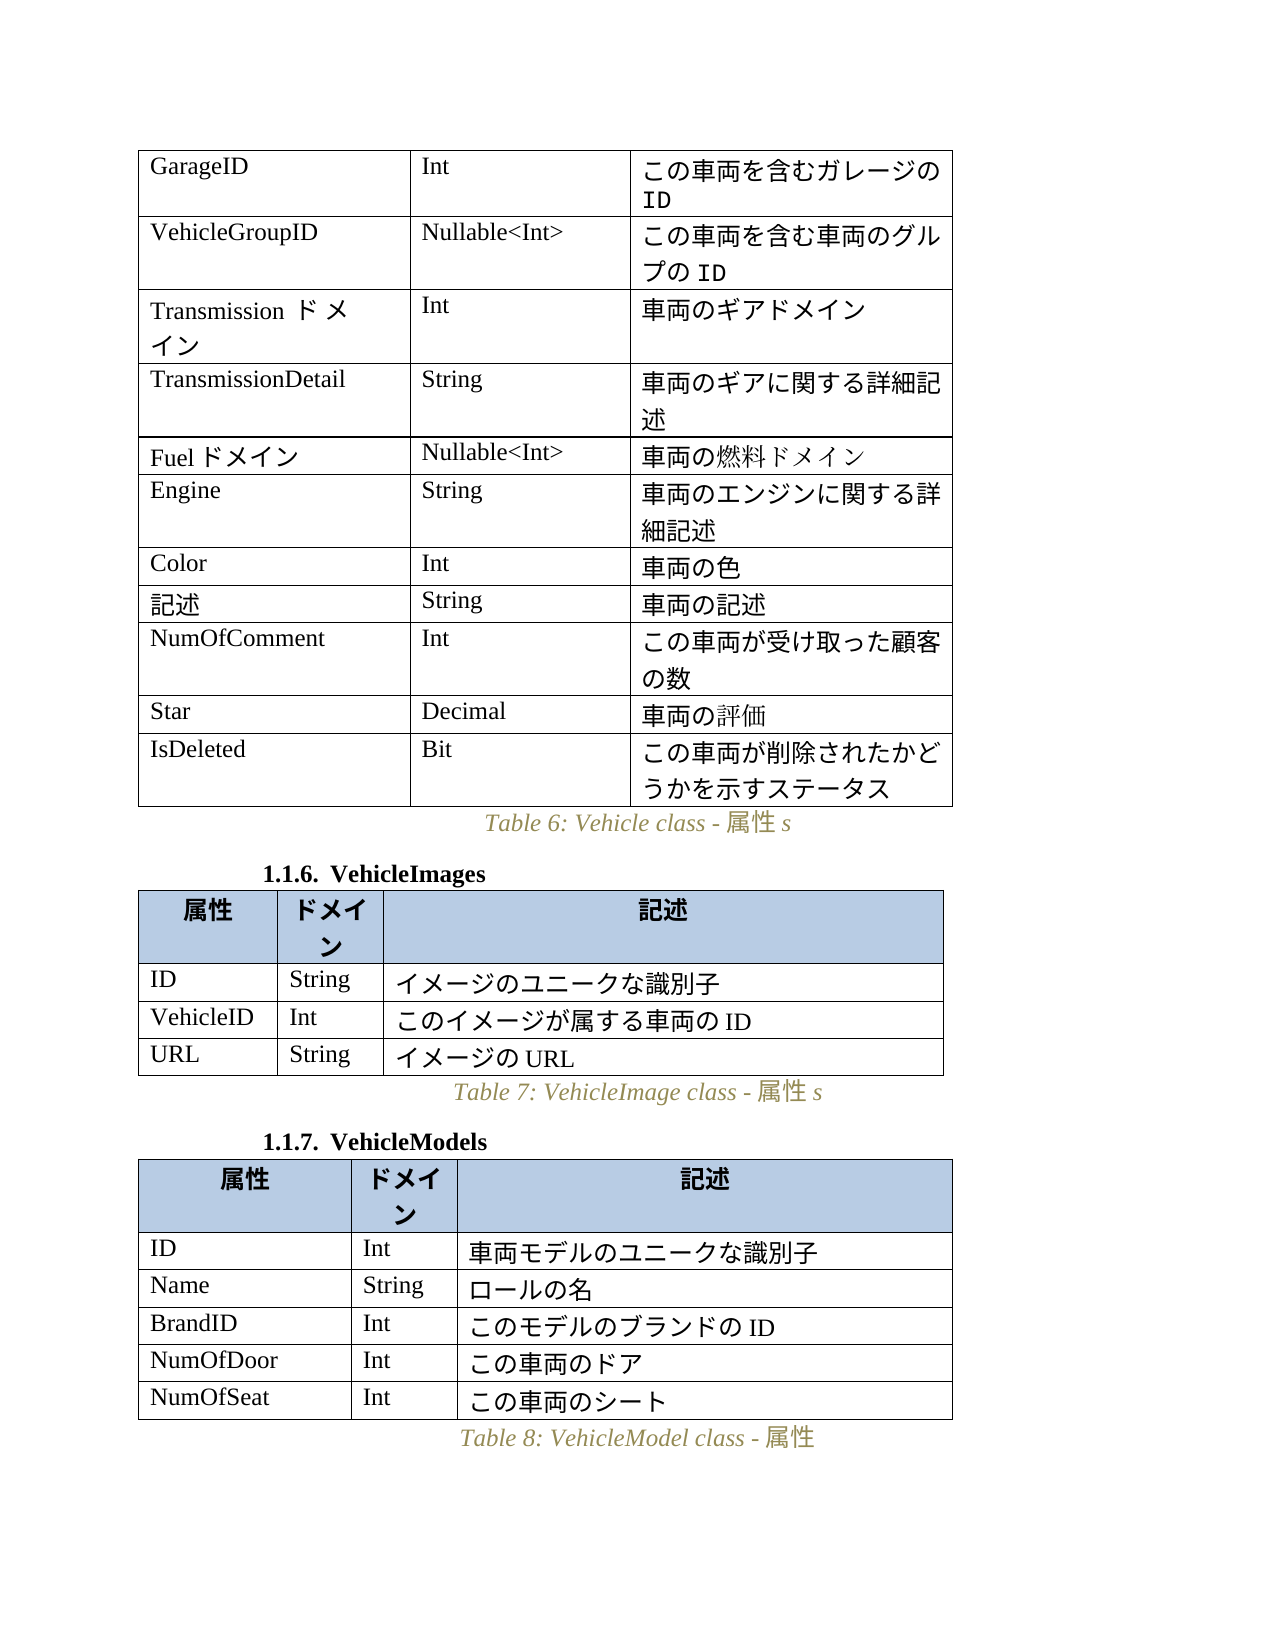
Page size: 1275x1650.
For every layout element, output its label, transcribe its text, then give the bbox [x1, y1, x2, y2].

table_cell Int [352, 1382, 457, 1418]
table_cell Bit [411, 734, 630, 806]
table_cell String [278, 964, 383, 1001]
table_cell 車両モデルのユニークな識別子 [458, 1233, 952, 1269]
table_cell このモデルのブランドのID [458, 1308, 952, 1344]
table_cell Int [411, 151, 630, 216]
table_cell NumOfSeat [139, 1382, 351, 1418]
table_cell VehicleGroupID [139, 217, 410, 289]
table_cell String [411, 586, 630, 622]
table_cell TransmissionDetail [139, 364, 410, 436]
table_cell Nullable<Int> [411, 438, 630, 474]
table_cell この車両が削除されたかどうかを示すステータス [631, 734, 952, 806]
table_cell この車両を含むガレージのID [631, 151, 952, 216]
table_cell ロールの名 [458, 1270, 952, 1307]
table_cell NumOfComment [139, 623, 410, 695]
table_cell この車両のドア [458, 1345, 952, 1381]
table_cell Int [411, 623, 630, 695]
table_cell Fuelドメイン [139, 438, 410, 474]
table_cell Star [139, 696, 410, 733]
table_cell String [352, 1270, 457, 1307]
table_cell BrandID [139, 1308, 351, 1344]
table_cell この車両が受け取った顧客の数 [631, 623, 952, 695]
table_cell Int [411, 290, 630, 363]
table_cell String [411, 364, 630, 436]
table_cell 車両の記述 [631, 586, 952, 622]
table_cell Nullable<Int> [411, 217, 630, 289]
table_cell 車両の評価 [631, 696, 952, 733]
table_cell Decimal [411, 696, 630, 733]
table_cell イメージのURL [384, 1039, 943, 1075]
table_cell String [411, 475, 630, 547]
table_cell 車両のエンジンに関する詳細記述 [631, 475, 952, 547]
table_cell VehicleID [139, 1002, 277, 1038]
table_cell 記述 [139, 586, 410, 622]
table_cell Int [352, 1233, 457, 1269]
table_cell ID [139, 1233, 351, 1269]
table_cell Int [352, 1308, 457, 1344]
table_cell Int [278, 1002, 383, 1038]
table_cell Int [411, 548, 630, 584]
table_header 属性 [139, 1160, 351, 1232]
subtitle VehicleModels [262, 1127, 1125, 1156]
table_cell イメージのユニークな識別子 [384, 964, 943, 1001]
table_cell 車両の燃料ドメイン [631, 438, 952, 474]
table_cell 車両の色 [631, 548, 952, 584]
table_cell GarageID [139, 151, 410, 216]
table_cell 車両のギアドメイン [631, 290, 952, 363]
table_header 属性 [139, 891, 277, 963]
table_cell String [278, 1039, 383, 1075]
table_header 記述 [384, 891, 943, 963]
table_cell URL [139, 1039, 277, 1075]
table_cell このイメージが属する車両のID [384, 1002, 943, 1038]
table_header ドメイン [278, 891, 383, 963]
table_cell Engine [139, 475, 410, 547]
table_cell NumOfDoor [139, 1345, 351, 1381]
table_cell ID [139, 964, 277, 1001]
subtitle VehicleImages [262, 859, 1125, 887]
table_header ドメイン [352, 1160, 457, 1232]
table_cell Int [352, 1345, 457, 1381]
table_cell 車両のギアに関する詳細記述 [631, 364, 952, 436]
table_cell この車両のシート [458, 1382, 952, 1418]
table_cell IsDeleted [139, 734, 410, 806]
table_cell Transmissionドメイン [139, 290, 410, 363]
table_cell Name [139, 1270, 351, 1307]
table_cell この車両を含む車両のグルプのID [631, 217, 952, 289]
table_cell Color [139, 548, 410, 584]
table_header 記述 [458, 1160, 952, 1232]
